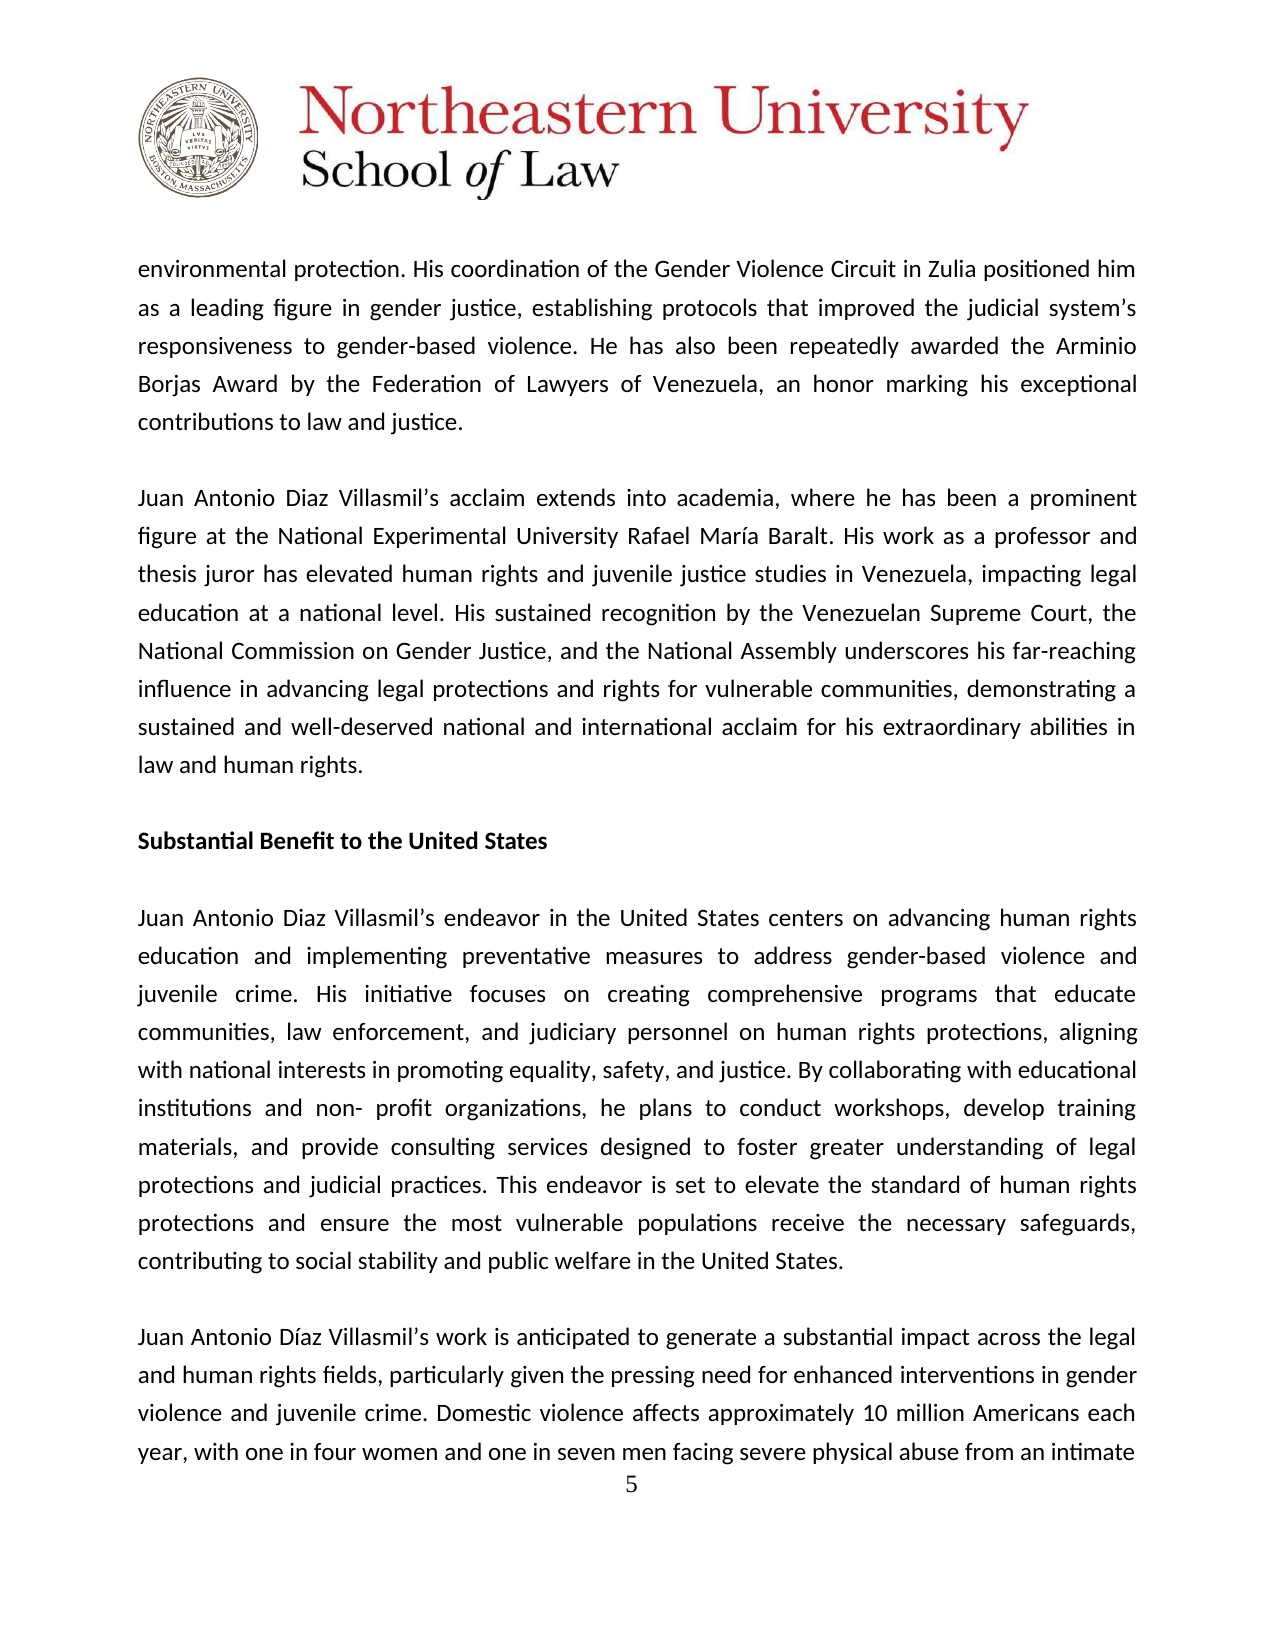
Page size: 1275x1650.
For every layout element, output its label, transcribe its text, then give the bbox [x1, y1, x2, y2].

picture [138, 77, 258, 198]
text environmental protection. His coordination of the Gender Violence Circuit in Zulia positioned him as a leading figure in gender justice, establishing protocols that improved the judicial system’s responsiveness to gender-based violence. He has also been repeatedly awarded the Arminio Borjas Award by the Federation of Lawyers of Venezuela, an honor marking his exceptional contributions to law and justice. [138, 253, 1138, 437]
text Juan Antonio Díaz Villasmil’s work is anticipated to generate a substantial impact across the legal and human rights fields, particularly given the pressing need for enhanced interventions in gender violence and juvenile crime. Domestic violence affects approximately 10 million Americans each year, with one in four women and one in seven men facing severe physical abuse from an intimate [138, 1321, 1138, 1466]
subtitle Substantial Benefit to the United States [138, 826, 1150, 856]
picture [294, 82, 1029, 200]
text Juan Antonio Diaz Villasmil’s endeavor in the United States centers on advancing human rights education and implementing preventative measures to address gender-based violence and juvenile crime. His initiative focuses on creating comprehensive programs that educate communities, law enforcement, and judiciary personnel on human rights protections, aligning with national interests in promoting equality, safety, and justice. By collaborating with educational institutions and non- profit organizations, he plans to conduct workshops, develop training materials, and provide consulting services designed to foster greater understanding of legal protections and judicial practices. This endeavor is set to elevate the standard of human rights protections and ensure the most vulnerable populations receive the necessary safeguards, contributing to social stability and public welfare in the United States. [138, 902, 1138, 1276]
text Juan Antonio Diaz Villasmil’s acclaim extends into academia, where he has been a prominent figure at the National Experimental University Rafael María Baralt. His work as a professor and thesis juror has elevated human rights and juvenile justice studies in Venezuela, impacting legal education at a national level. His sustained recognition by the Venezuelan Supreme Court, the National Commission on Gender Justice, and the National Assembly underscores his far-reaching influence in advancing legal protections and rights for vulnerable communities, demonstrating a sustained and well-deserved national and international acclaim for his extraordinary abilities in law and human rights. [138, 482, 1138, 780]
